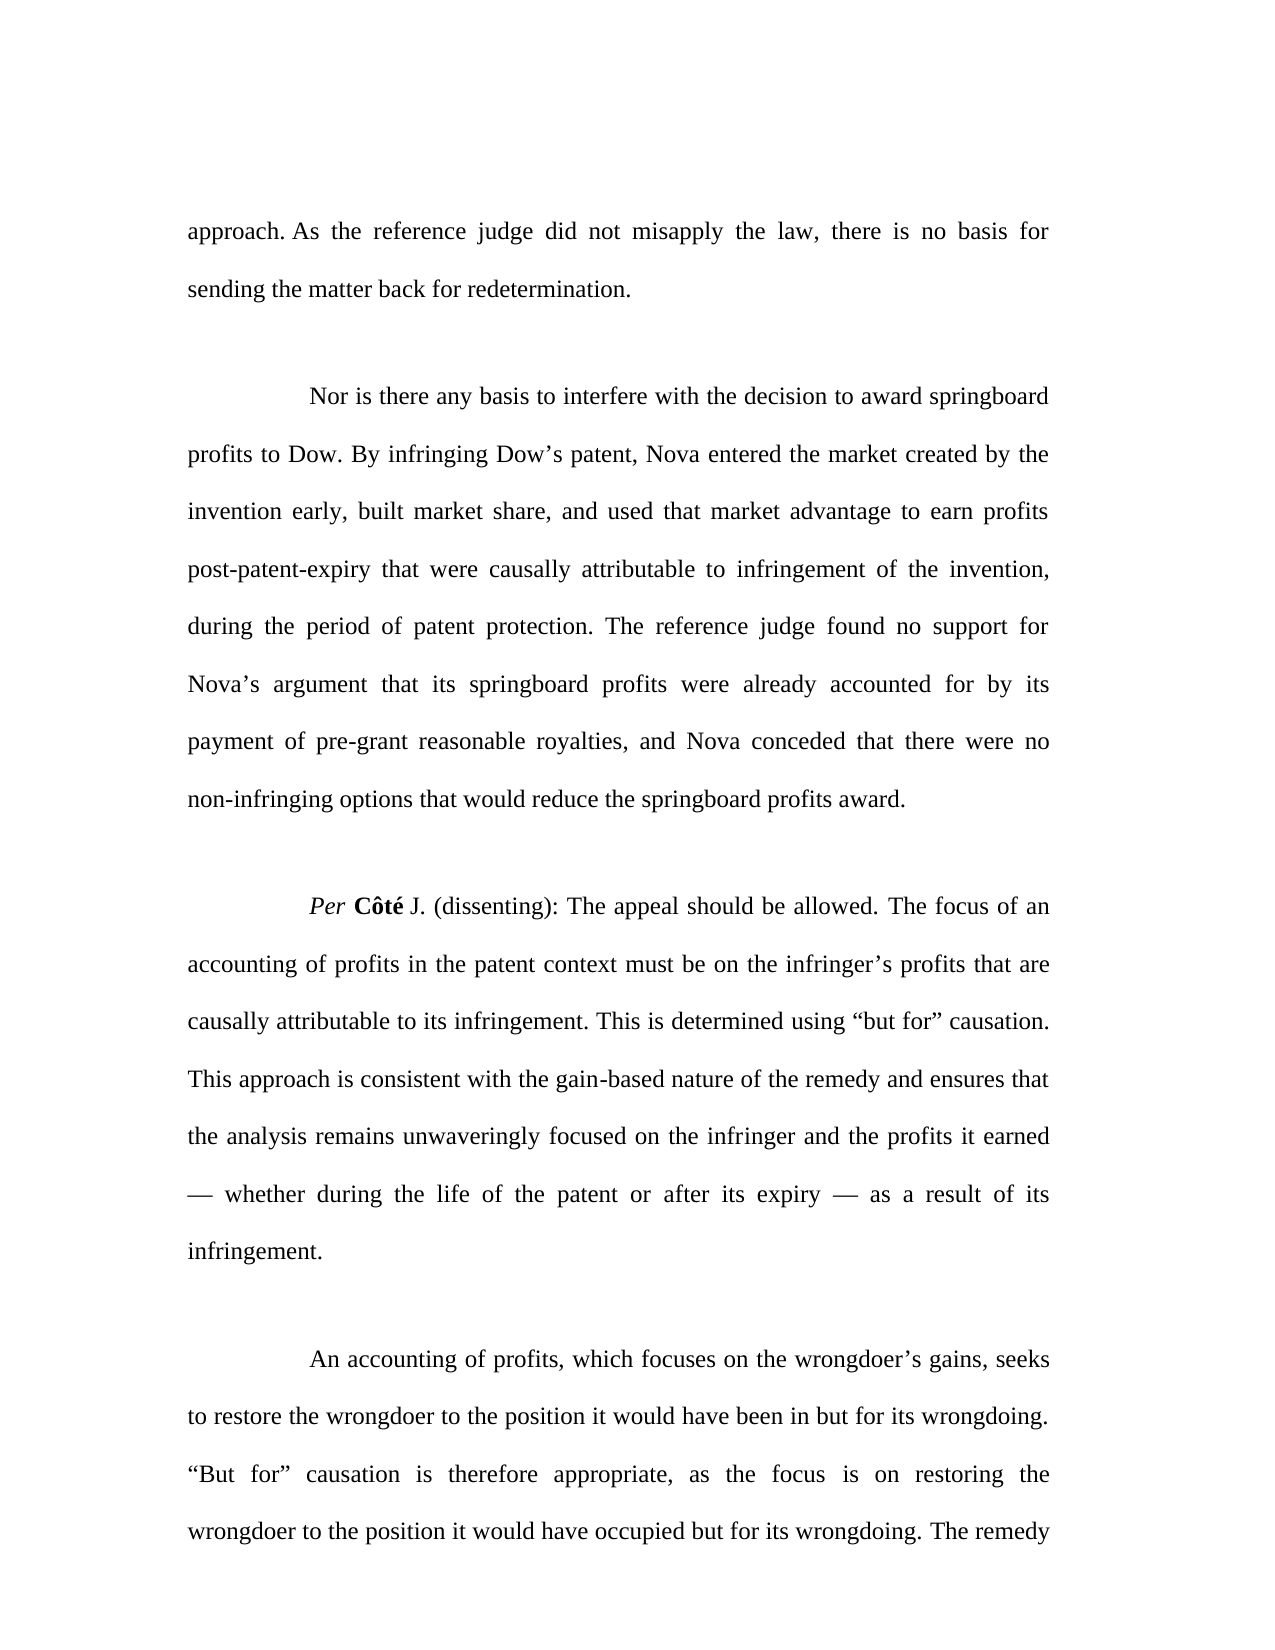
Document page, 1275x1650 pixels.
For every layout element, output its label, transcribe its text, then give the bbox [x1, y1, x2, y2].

text Nor is there any basis to interfere with the decision to award springboard profits to Dow. By infringing Dow’s patent, Nova entered the market created by the invention early, built market share, and used that market advantage to earn profits post-patent-expiry that were causally attributable to infringement of the invention, during the period of patent protection. The reference judge found no support for Nova’s argument that its springboard profits were already accounted for by its payment of pre-grant reasonable royalties, and Nova conceded that there were no non-infringing options that would reduce the springboard profits award. [187, 381, 1050, 813]
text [187, 216, 1050, 303]
text Per Côté J. (dissenting): The appeal should be allowed. The focus of an accounting of profits in the patent context must be on the infringer’s profits that are causally attributable to its infringement. This is determined using “but for” causation. This approach is consistent with the gain-based nature of the remedy and ensures that the analysis remains unwaveringly focused on the infringer and the profits it earned — whether during the life of the patent or after its expiry — as a result of its infringement. [187, 891, 1050, 1265]
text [187, 1344, 1050, 1545]
